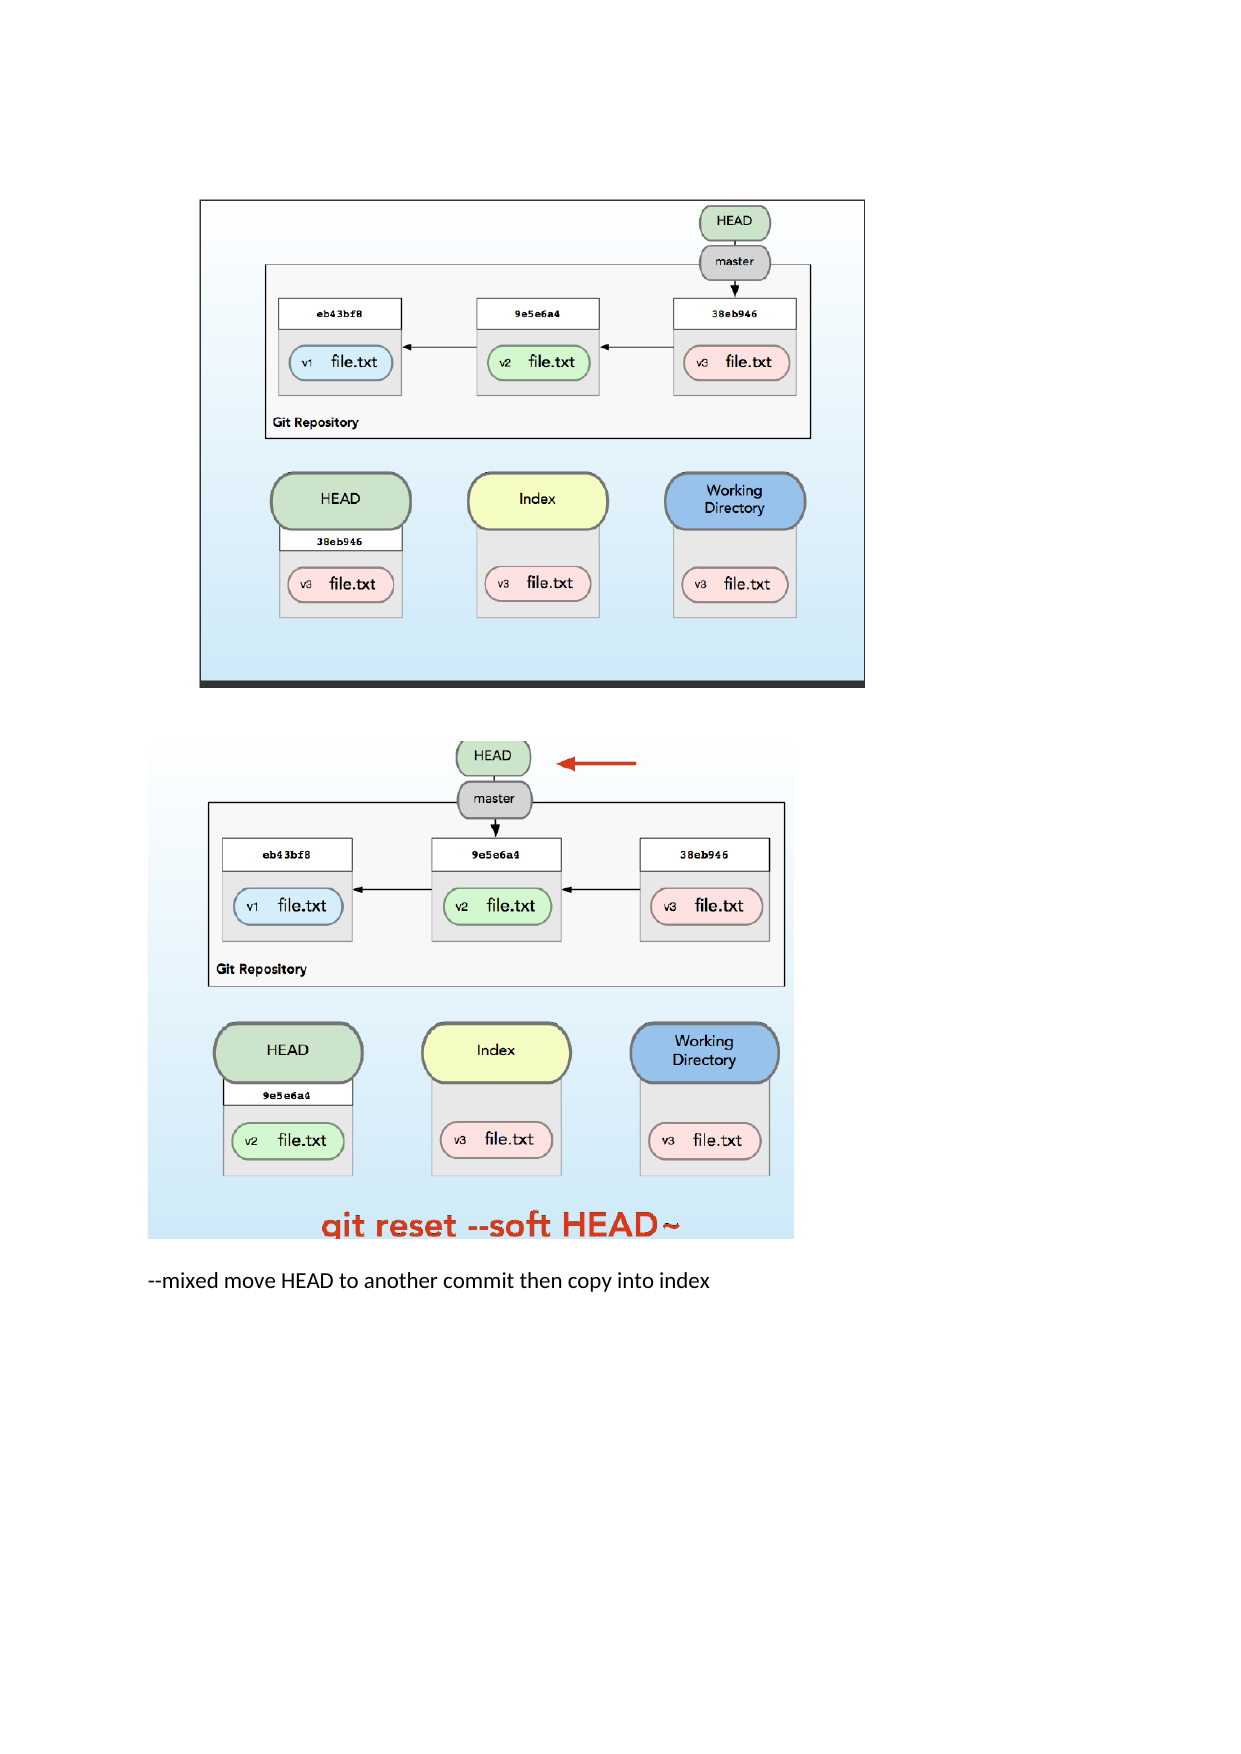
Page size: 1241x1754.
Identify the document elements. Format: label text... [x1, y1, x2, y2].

text --mixed move HEAD to another commit then copy into index [148, 1267, 1093, 1294]
